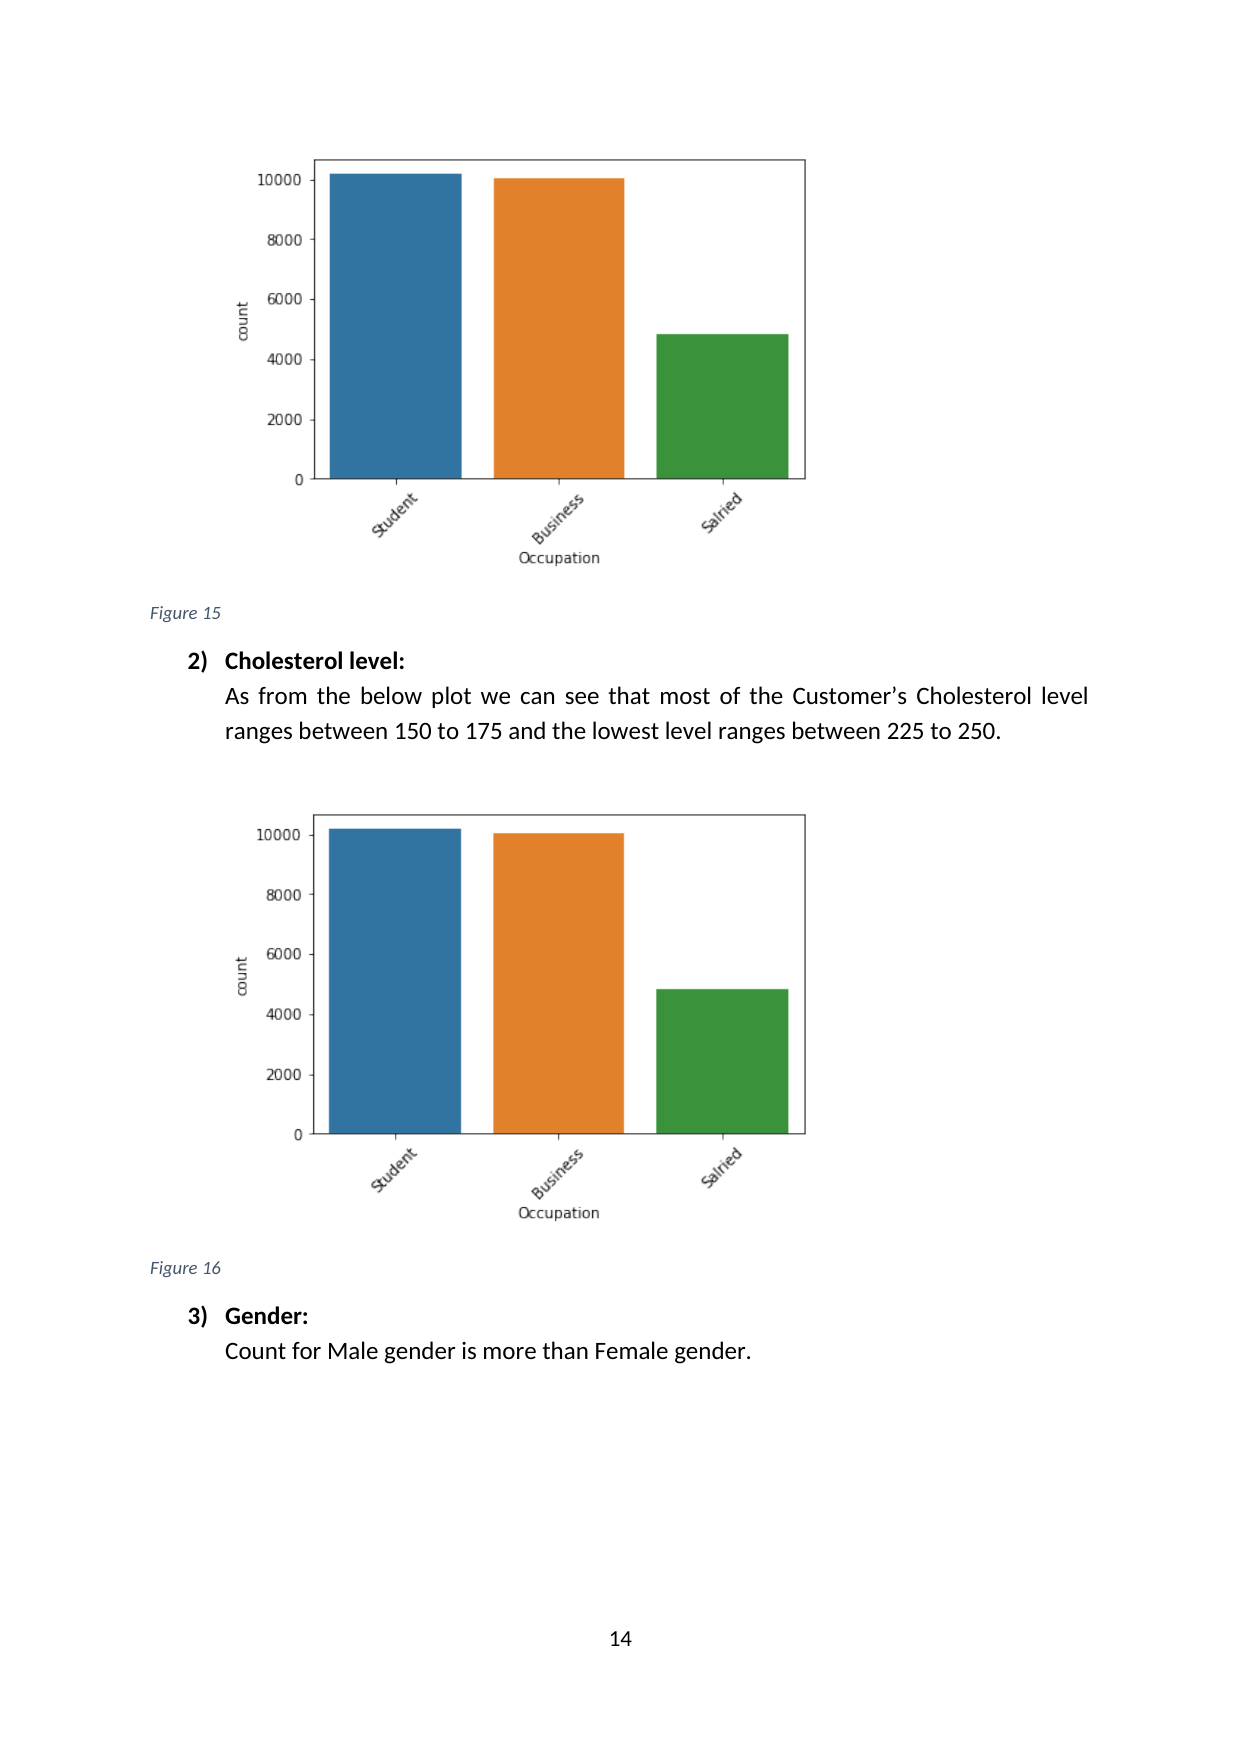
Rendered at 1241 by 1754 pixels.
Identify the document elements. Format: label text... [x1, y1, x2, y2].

list Count for Male gender is more than Female gender. [225, 1335, 1090, 1366]
picture [225, 804, 815, 1232]
list Gender: [187, 1300, 1090, 1331]
list As from the below plot we can see that most of the Customer’s Cholesterol level ranges between 150 to 175 and the lowest level ranges between 225 to 250. [225, 680, 1090, 745]
picture [226, 150, 815, 577]
list Cholesterol level: [187, 645, 1090, 675]
